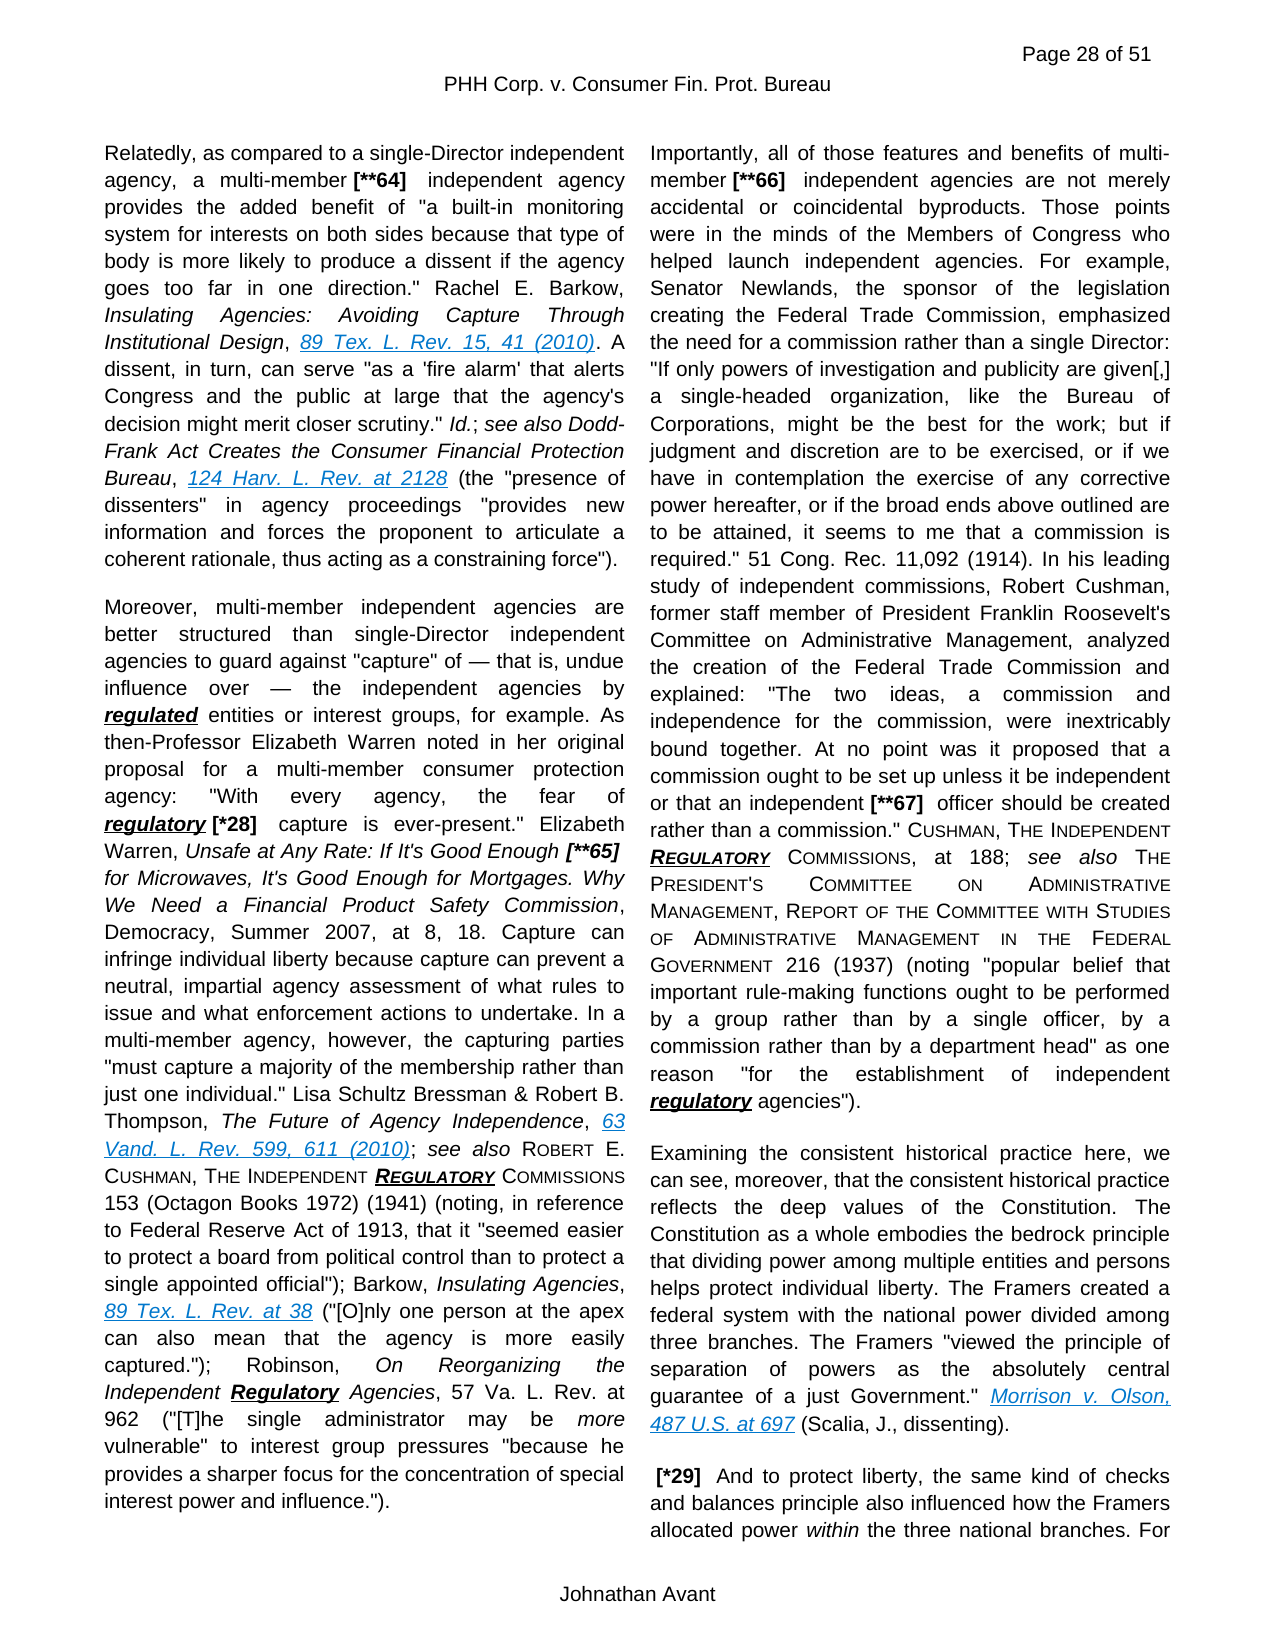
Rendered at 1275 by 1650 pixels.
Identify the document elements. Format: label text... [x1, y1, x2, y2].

text Importantly, all of those features and benefits of multi-member [**66] independent agencies are not merely accidental or coincidental byproducts. Those points were in the minds of the Members of Congress who helped launch independent agencies. For example, Senator Newlands, the sponsor of the legislation creating the Federal Trade Commission, emphasized the need for a commission rather than a single Director: "If only powers of investigation and publicity are given[,] a single-headed organization, like the Bureau of Corporations, might be the best for the work; but if judgment and discretion are to be exercised, or if we have in contemplation the exercise of any corrective power hereafter, or if the broad ends above outlined are to be attained, it seems to me that a commission is required." 51 Cong. Rec. 11,092 (1914). In his leading study of independent commissions, Robert Cushman, former staff member of President Franklin Roosevelt's Committee on Administrative Management, analyzed the creation of the Federal Trade Commission and explained: "The two ideas, a commission and independence for the commission, were inextricably bound together. At no point was it proposed that a commission ought to be set up unless it be independent or that an independent [**67] officer should be created rather than a commission." Cushman, The Independent Regulatory Commissions, at 188; see also The President's Committee on Administrative Management, Report of the Committee with Studies of Administrative Management in the Federal Government 216 (1937) (noting "popular belief that important rule-making functions ought to be performed by a group rather than by a single officer, by a commission rather than by a department head" as one reason "for the establishment of independent regulatory agencies"). [650, 137, 1171, 1112]
text Relatedly, as compared to a single-Director independent agency, a multi-member [**64] independent agency provides the added benefit of "a built-in monitoring system for interests on both sides because that type of body is more likely to produce a dissent if the agency goes too far in one direction." Rachel E. Barkow, Insulating Agencies: Avoiding Capture Through Institutional Design, 89 Tex. L. Rev. 15, 41 (2010). A dissent, in turn, can serve "as a 'fire alarm' that alerts Congress and the public at large that the agency's decision might merit closer scrutiny." Id.; see also Dodd-Frank Act Creates the Consumer Financial Protection Bureau, 124 Harv. L. Rev. at 2128 (the "presence of dissenters" in agency proceedings "provides new information and forces the proponent to articulate a coherent rationale, thus acting as a constraining force"). [104, 137, 625, 571]
text Examining the consistent historical practice here, we can see, moreover, that the consistent historical practice reflects the deep values of the Constitution. The Constitution as a whole embodies the bedrock principle that dividing power among multiple entities and persons helps protect individual liberty. The Framers created a federal system with the national power divided among three branches. The Framers "viewed the principle of separation of powers as the absolutely central guarantee of a just Government." Morrison v. Olson, 487 U.S. at 697 (Scalia, J., dissenting). [650, 1137, 1171, 1435]
text Moreover, multi-member independent agencies are better structured than single-Director independent agencies to guard against "capture" of — that is, undue influence over — the independent agencies by regulated entities or interest groups, for example. As then-Professor Elizabeth Warren noted in her original proposal for a multi-member consumer protection agency: "With every agency, the fear of regulatory [*28] capture is ever-present." Elizabeth Warren, Unsafe at Any Rate: If It's Good Enough [**65] for Microwaves, It's Good Enough for Mortgages. Why We Need a Financial Product Safety Commission, Democracy, Summer 2007, at 8, 18. Capture can infringe individual liberty because capture can prevent a neutral, impartial agency assessment of what rules to issue and what enforcement actions to undertake. In a multi-member agency, however, the capturing parties "must capture a majority of the membership rather than just one individual." Lisa Schultz Bressman & Robert B. Thompson, The Future of Agency Independence, 63 Vand. L. Rev. 599, 611 (2010); see also Robert E. Cushman, The Independent Regulatory Commissions 153 (Octagon Books 1972) (1941) (noting, in reference to Federal Reserve Act of 1913, that it "seemed easier to protect a board from political control than to protect a single appointed official"); Barkow, Insulating Agencies, 89 Tex. L. Rev. at 38 ("[O]nly one person at the apex can also mean that the agency is more easily captured."); Robinson, On Reorganizing the Independent Regulatory Agencies, 57 Va. L. Rev. at 962 ("[T]he single administrator may be more vulnerable" to interest group pressures "because he provides a sharper focus for the concentration of special interest power and influence."). [104, 592, 625, 1512]
